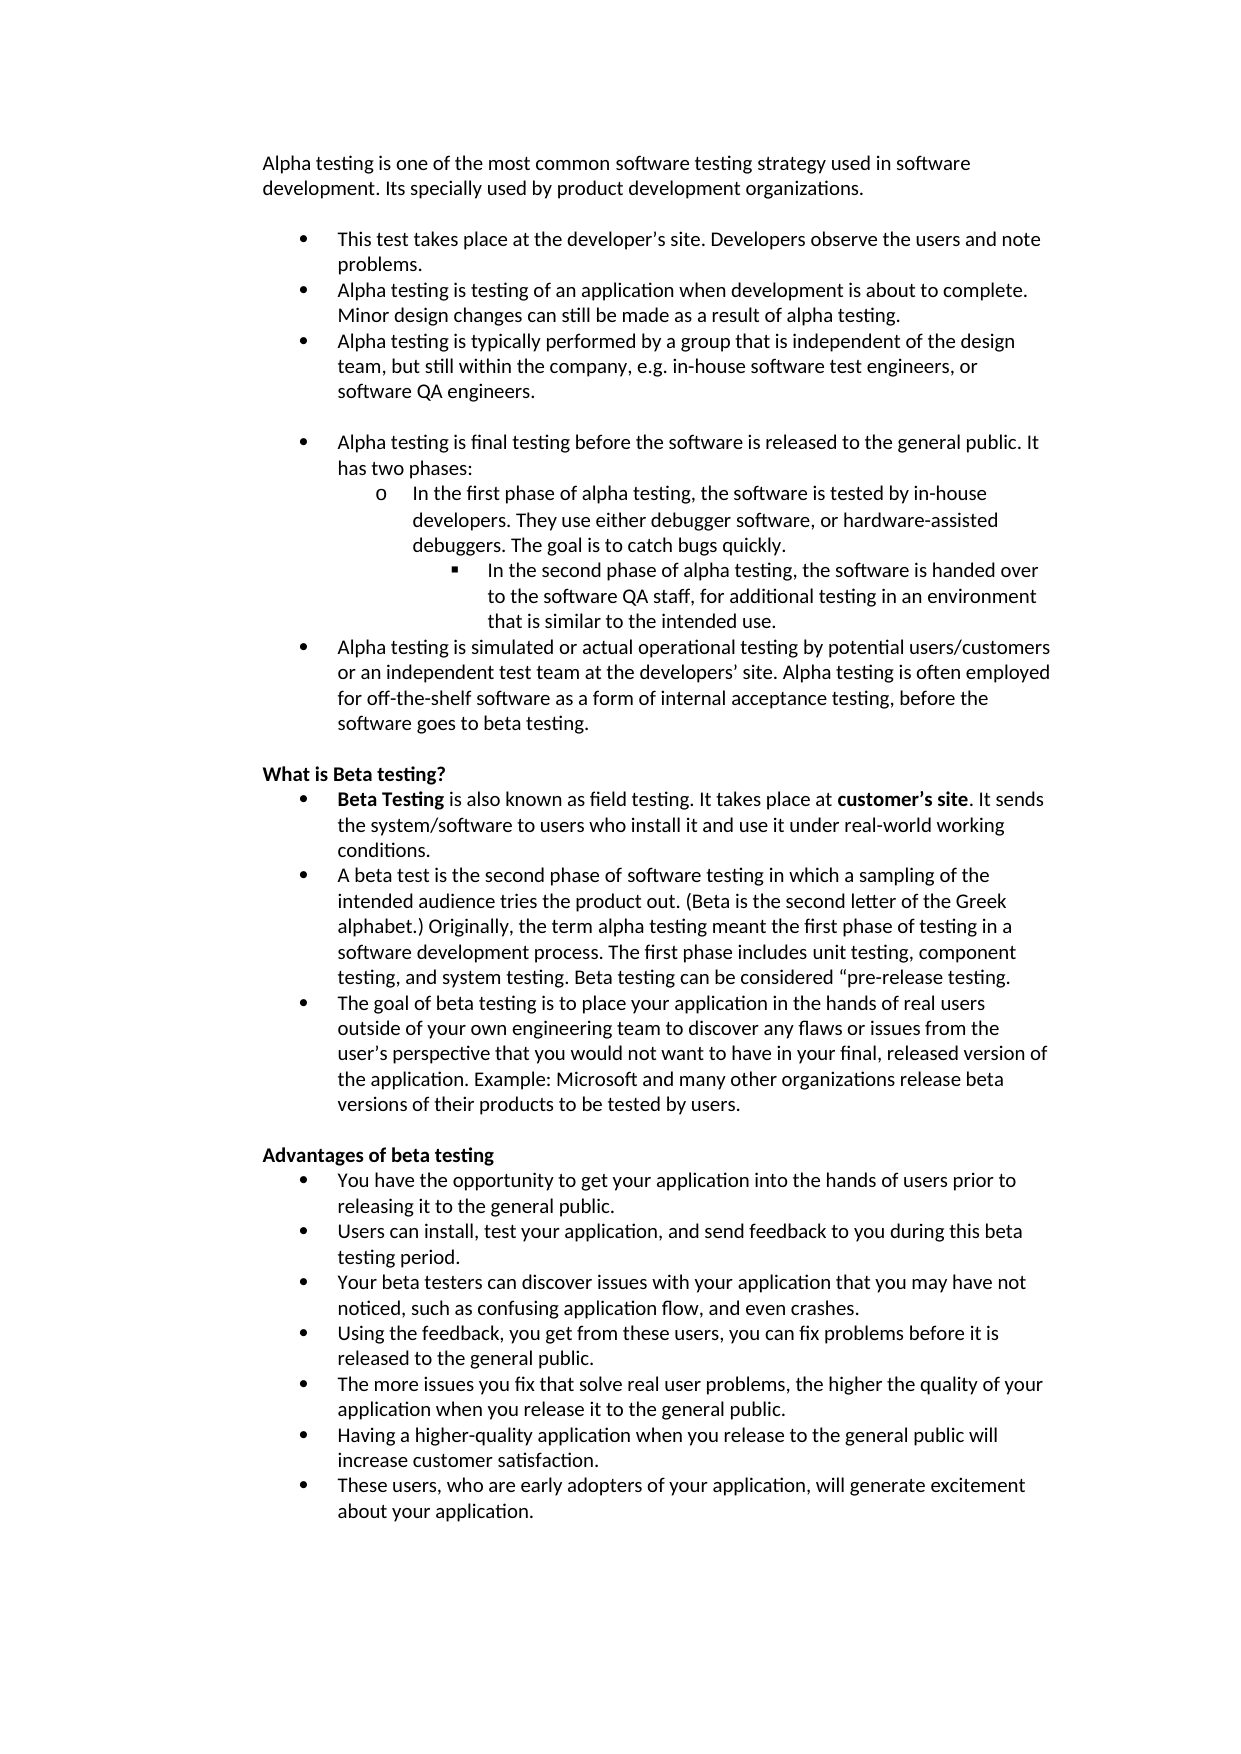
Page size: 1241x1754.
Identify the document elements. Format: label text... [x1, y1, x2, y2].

list The more issues you fix that solve real user problems, the higher the quality of your application when you release it to the general public. [300, 1371, 1053, 1422]
list In the second phase of alpha testing, the software is handed over to the software QA staff, for additional testing in an environment that is similar to the intended use. [450, 558, 1053, 634]
list Alpha testing is final testing before the software is released to the general public. It has two phases: [300, 429, 1053, 480]
text Advantages of beta testing [187, 1142, 1053, 1168]
list Having a higher-quality application when you release to the general public will increase customer satisfaction. [300, 1422, 1053, 1473]
list Alpha testing is simulated or actual operational testing by potential users/customers or an independent test team at the developers’ site. Alpha testing is often employed for off-the-shelf software as a form of internal acceptance testing, before the software goes to beta testing. [300, 634, 1053, 736]
list Alpha testing is typically performed by a group that is independent of the design team, but still within the company, e.g. in-house software test engineers, or software QA engineers. [300, 328, 1053, 404]
list Using the feedback, you get from these users, you can fix problems before it is released to the general public. [300, 1320, 1053, 1371]
list The goal of beta testing is to place your application in the hands of real users outside of your own engineering team to discover any flaws or issues from the user’s perspective that you would not want to have in your final, released version of the application. Example: Microsoft and many other organizations release beta versions of their products to be tested by users. [300, 990, 1053, 1117]
list Beta Testing is also known as field testing. It takes place at customer’s site. It sends the system/software to users who install it and use it under real-world working conditions. [300, 786, 1053, 863]
list Your beta testers can discover issues with your application that you may have not noticed, such as confusing application flow, and even crashes. [300, 1269, 1053, 1320]
list Users can install, test your application, and send feedback to you during this beta testing period. [300, 1218, 1053, 1269]
list This test takes place at the developer’s site. Developers observe the users and note problems. [300, 226, 1053, 277]
list Alpha testing is testing of an application when development is about to complete. Minor design changes can still be made as a result of alpha testing. [300, 277, 1053, 328]
list These users, who are early adopters of your application, will generate excitement about your application. [300, 1473, 1053, 1523]
text What is Beta testing? [187, 761, 1053, 786]
list You have the opportunity to get your application into the hands of users prior to releasing it to the general public. [300, 1168, 1053, 1218]
list A beta test is the second phase of software testing in which a sampling of the intended audience tries the product out. (Beta is the second letter of the Greek alphabet.) Originally, the term alpha testing meant the first phase of testing in a software development process. The first phase includes unit testing, component testing, and system testing. Beta testing can be considered “pre-release testing. [300, 863, 1053, 990]
list In the first phase of alpha testing, the software is tested by in-house developers. They use either debugger software, or hardware-assisted debuggers. The goal is to catch bugs quickly. [375, 480, 1053, 558]
text Alpha testing is one of the most common software testing strategy used in software development. Its specially used by product development organizations. [262, 150, 1053, 201]
